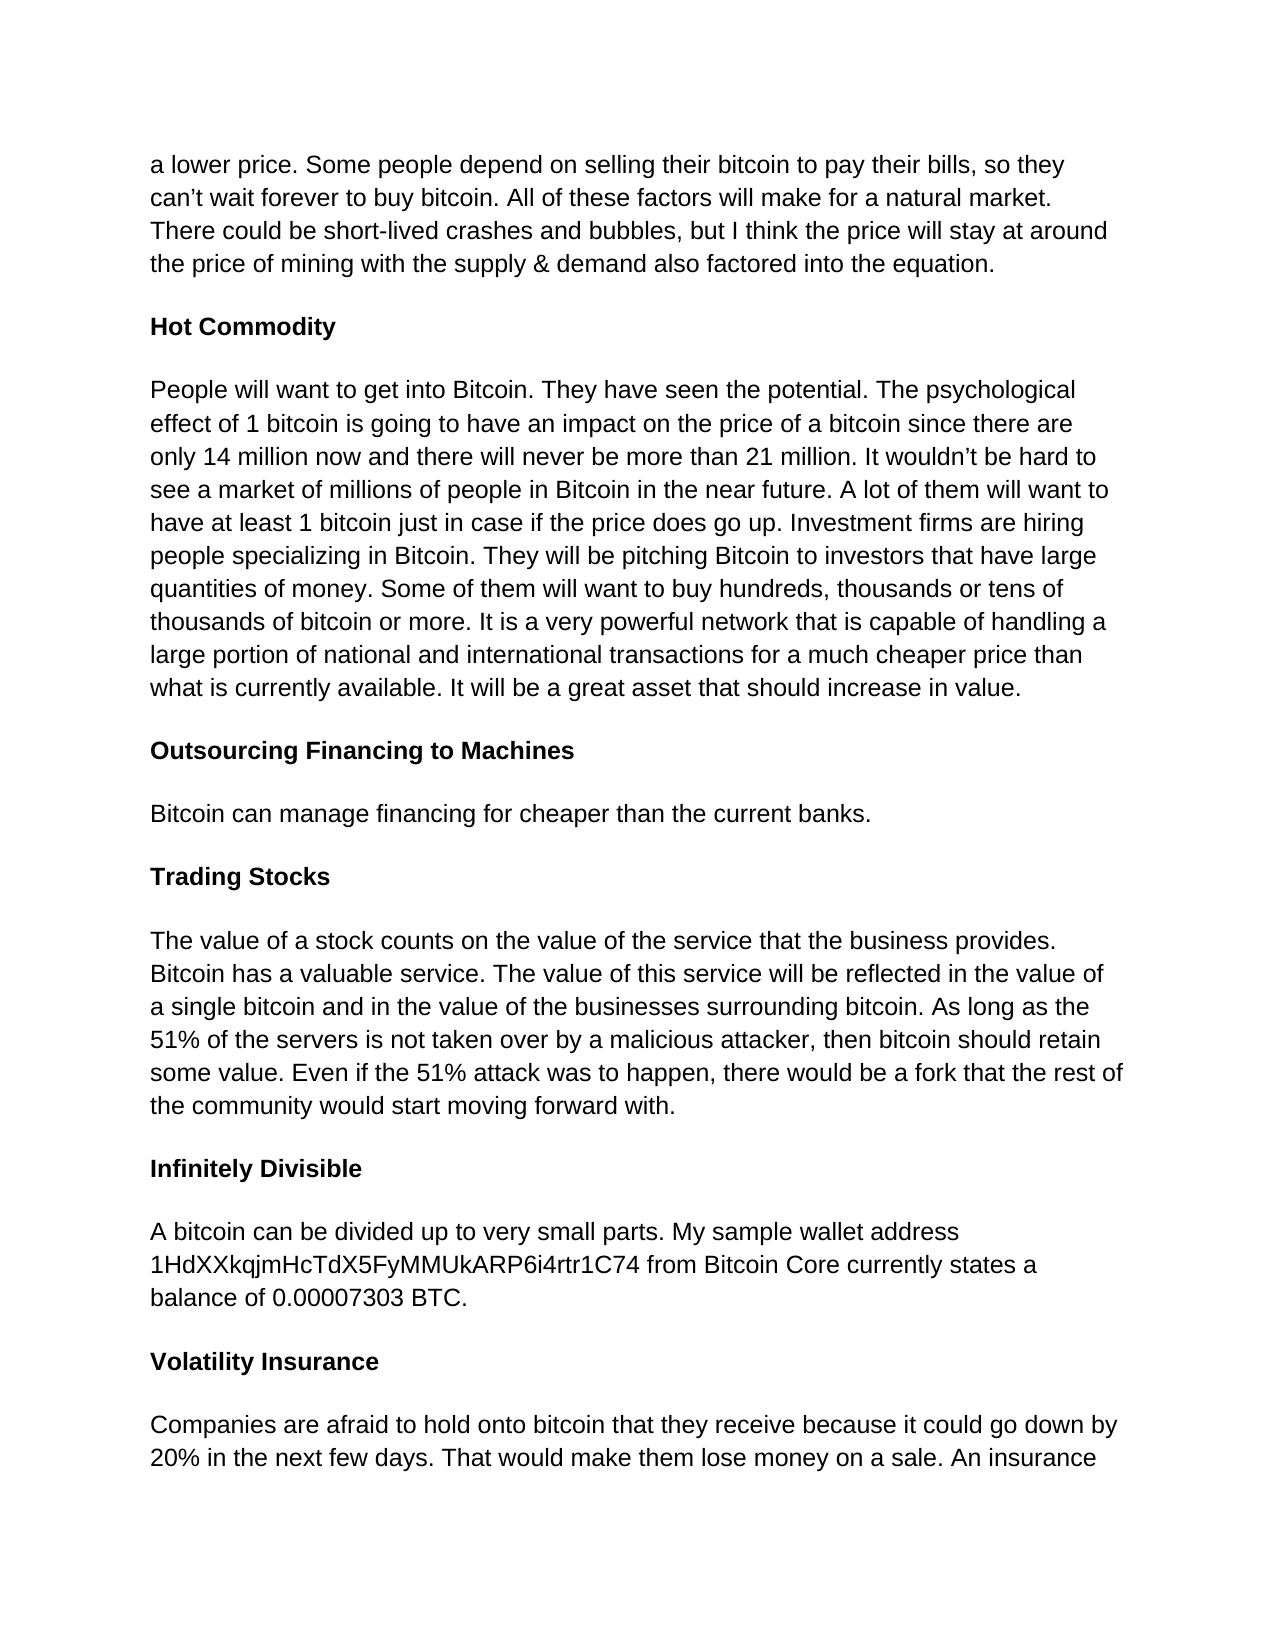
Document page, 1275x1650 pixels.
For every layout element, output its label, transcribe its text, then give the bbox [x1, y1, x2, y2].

text People will want to get into Bitcoin. They have seen the potential. The psychological effect of 1 bitcoin is going to have an impact on the price of a bitcoin since there are only 14 million now and there will never be more than 21 million. It wouldn’t be hard to see a market of millions of people in Bitcoin in the near future. A lot of them will want to have at least 1 bitcoin just in case if the price does go up. Investment firms are hiring people specializing in Bitcoin. They will be pitching Bitcoin to investors that have large quantities of money. Some of them will want to buy hundreds, thousands or tens of thousands of bitcoin or more. It is a very powerful network that is capable of handling a large portion of national and international transactions for a much cheaper price than what is currently available. It will be a great asset that should increase in value. [150, 376, 1125, 701]
text Volatility Insurance [150, 1346, 1125, 1375]
text Outsourcing Financing to Machines [150, 736, 1125, 765]
text A bitcoin can be divided up to very small parts. My sample wallet address 1HdXXkqjmHcTdX5FyMMUkARP6i4rtr1C74 from Bitcoin Core currently states a balance of 0.00007303 BTC. [150, 1217, 1125, 1312]
text Hot Commodity [150, 312, 1125, 341]
text Bitcoin can manage financing for cheaper than the current banks. [150, 799, 1125, 828]
text The value of a stock counts on the value of the service that the business provides. Bitcoin has a valuable service. The value of this service will be reflected in the value of a single bitcoin and in the value of the businesses surrounding bitcoin. As long as the 51% of the servers is not taken over by a malicious attacker, then bitcoin should retain some value. Even if the 51% attack was to happen, there would be a fork that the rest of the community would start moving forward with. [150, 926, 1125, 1119]
text Infinitely Divisible [150, 1154, 1125, 1183]
text Trading Stocks [150, 862, 1125, 891]
